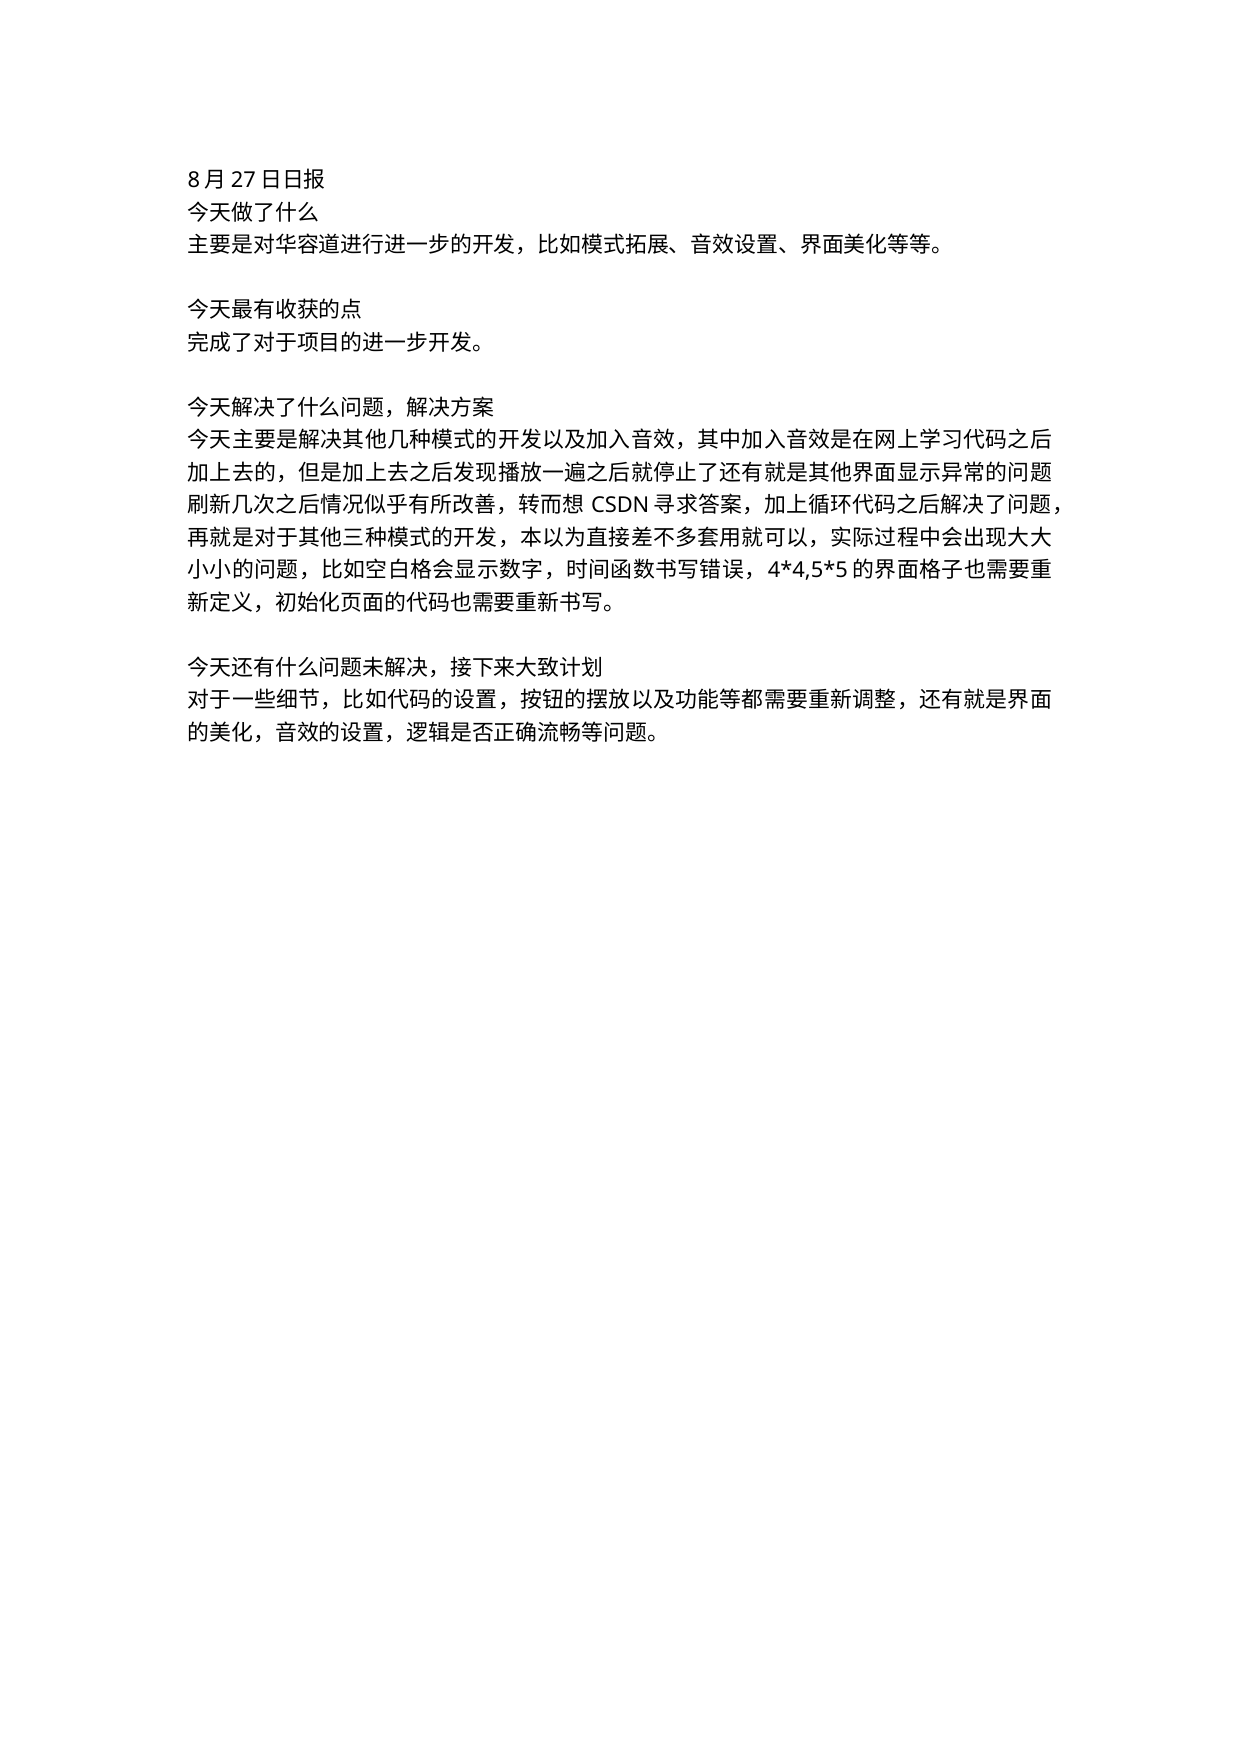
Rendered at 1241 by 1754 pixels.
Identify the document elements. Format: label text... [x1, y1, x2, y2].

text 8月27日日报 [187, 162, 1053, 194]
text 今天解决了什么问题，解决方案 [187, 389, 1053, 422]
text 今天做了什么 [187, 194, 1053, 227]
text 今天主要是解决其他几种模式的开发以及加入音效，其中加入音效是在网上学习代码之后加上去的，但是加上去之后发现播放一遍之后就停止了还有就是其他界面显示异常的问题，刷新几次之后情况似乎有所改善，转而想CSDN寻求答案，加上循环代码之后解决了问题，再就是对于其他三种模式的开发，本以为直接差不多套用就可以，实际过程中会出现大大小小的问题，比如空白格会显示数字，时间函数书写错误，4*4,5*5的界面格子也需要重新定义，初始化页面的代码也需要重新书写。 [187, 422, 1053, 617]
text 对于一些细节，比如代码的设置，按钮的摆放以及功能等都需要重新调整，还有就是界面的美化，音效的设置，逻辑是否正确流畅等问题。 [187, 682, 1053, 747]
text 今天还有什么问题未解决，接下来大致计划 [187, 649, 1053, 682]
text 主要是对华容道进行进一步的开发，比如模式拓展、音效设置、界面美化等等。 [187, 227, 1053, 259]
text 完成了对于项目的进一步开发。 [187, 324, 1053, 357]
text 今天最有收获的点 [187, 292, 1053, 324]
